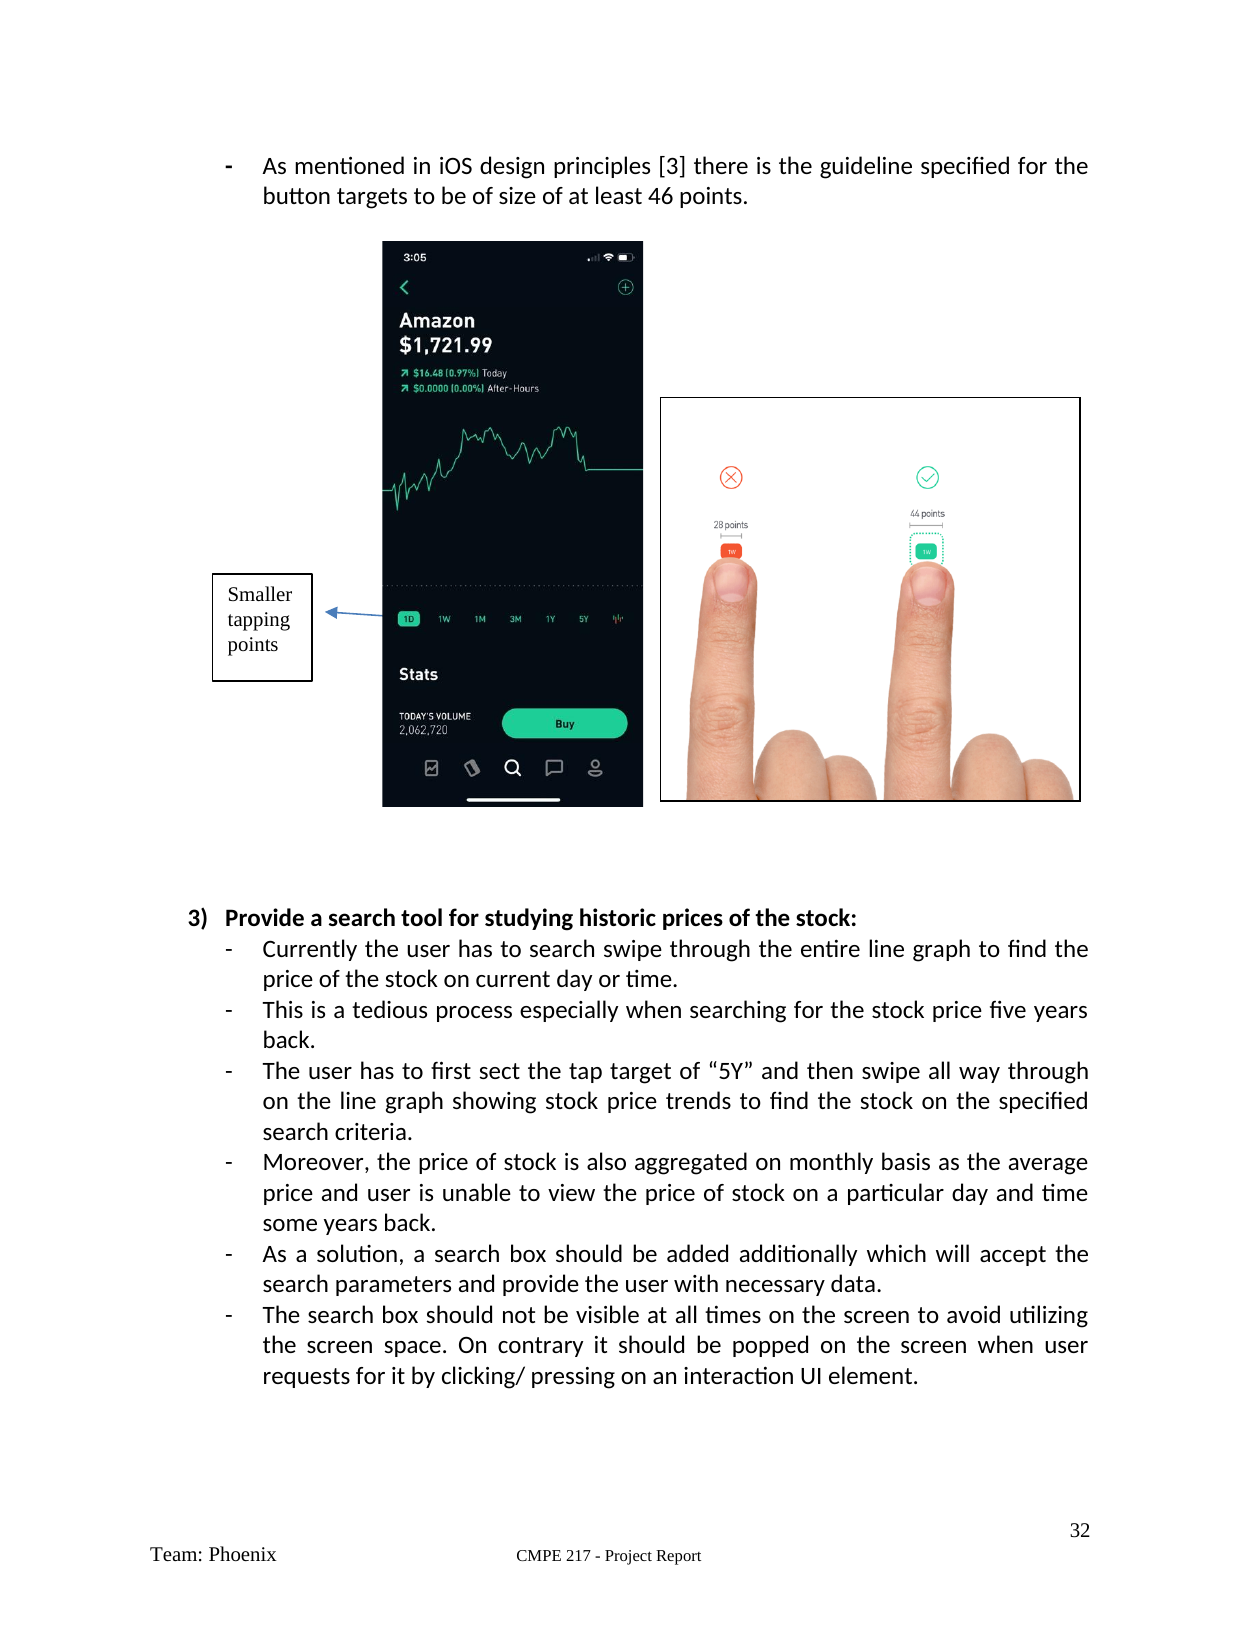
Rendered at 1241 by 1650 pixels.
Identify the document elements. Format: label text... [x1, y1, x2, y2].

list Provide a search tool for studying historic prices of the stock: [187, 902, 1090, 933]
list Moreover, the price of stock is also aggregated on monthly basis as the average price and user is unable to view the price of stock on a particular day and time some years back. [225, 1147, 1090, 1238]
list As mentioned in iOS design principles [3] there is the guideline specified for the button targets to be of size of at least 46 points. [225, 150, 1090, 211]
list This is a tedious process especially when searching for the stock price five years back. [225, 994, 1090, 1055]
list The user has to first sect the tap target of “5Y” and then swipe all way through on the line graph showing stock price trends to find the stock on the specified search criteria. [225, 1055, 1090, 1147]
list As a solution, a search box should be added additionally which will accept the search parameters and provide the user with necessary data. [225, 1238, 1090, 1299]
list Currently the user has to search swipe through the entire line graph to find the price of the stock on current day or time. [225, 933, 1090, 994]
picture [382, 241, 644, 807]
picture [661, 398, 1079, 800]
list The search box should not be visible at all times on the screen to avoid utilizing the screen space. On contrary it should be popped on the screen when user requests for it by clicking/ pressing on an interaction UI element. [225, 1299, 1090, 1391]
